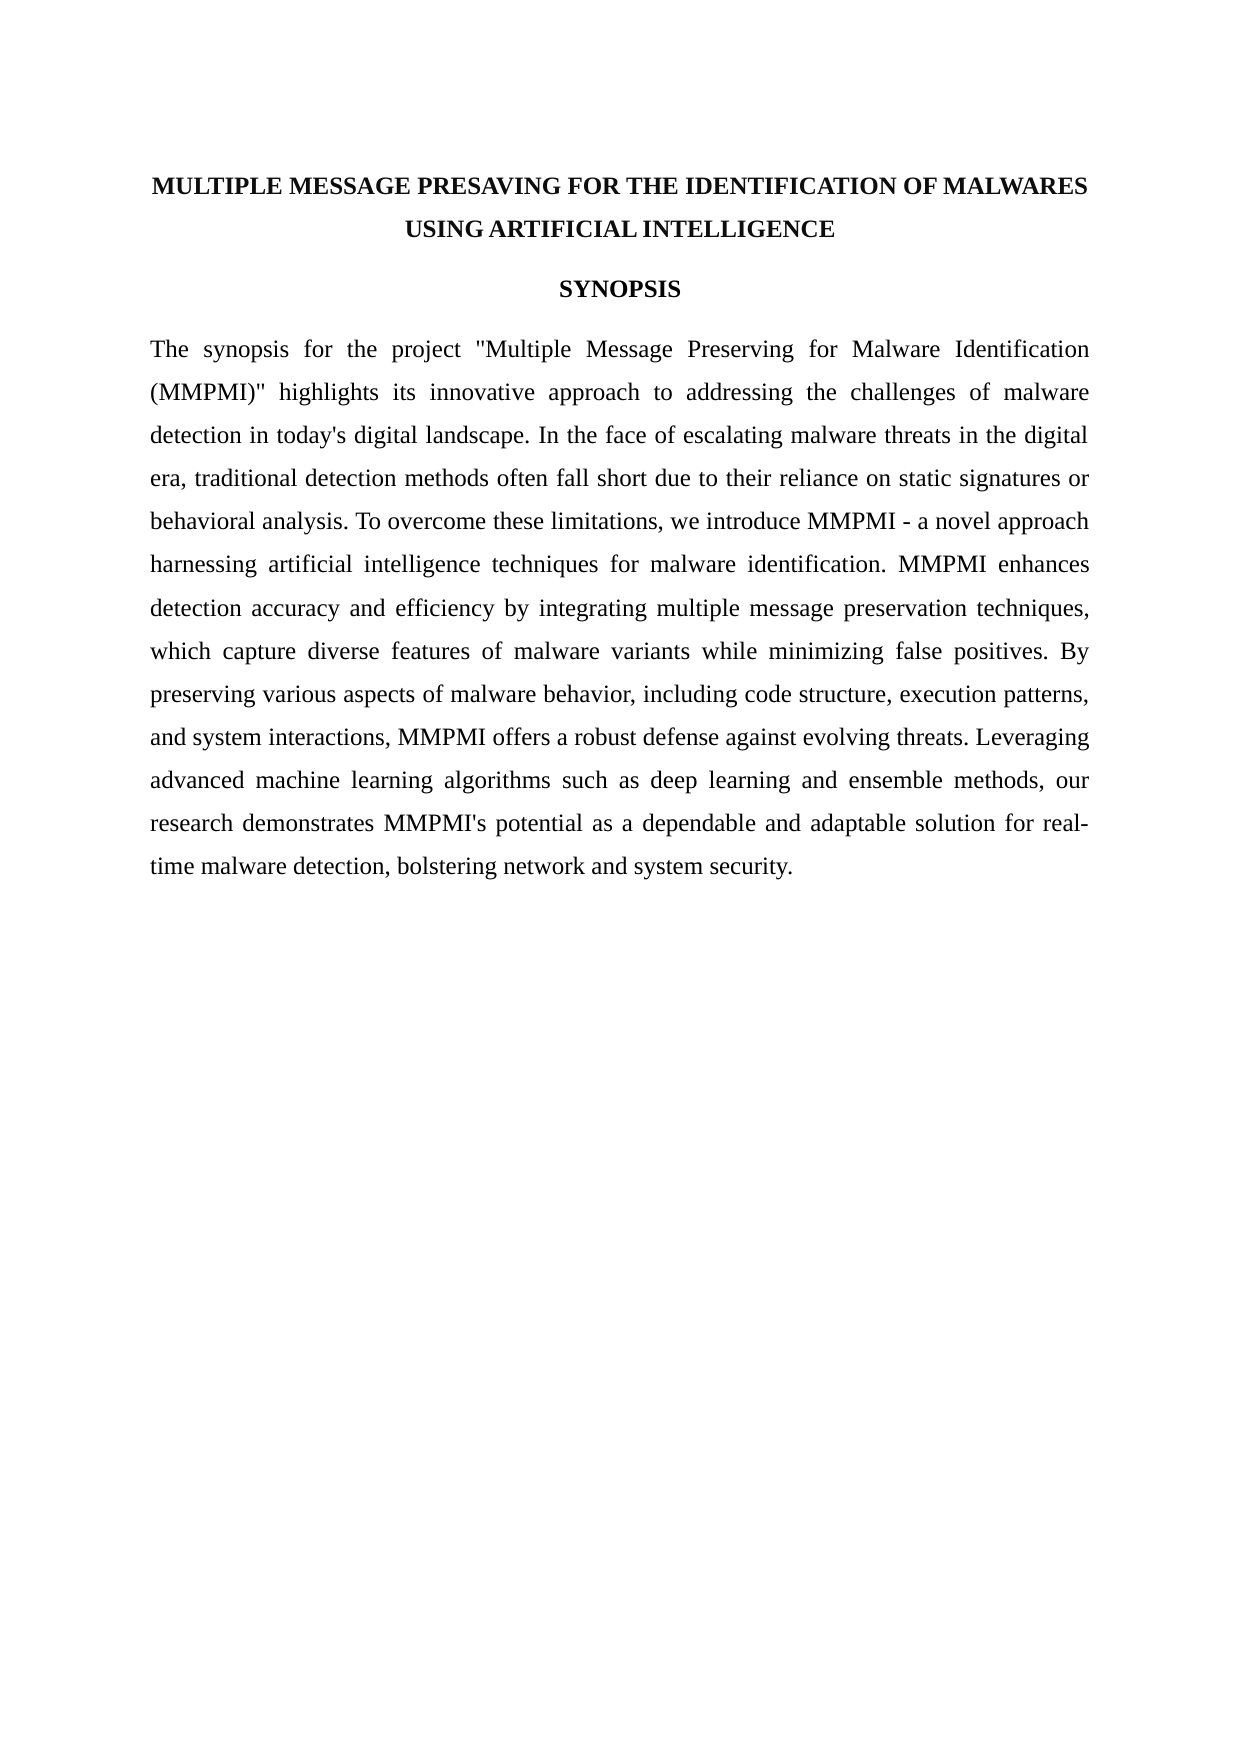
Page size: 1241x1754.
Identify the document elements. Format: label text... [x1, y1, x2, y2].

text The synopsis for the project "Multiple Message Preserving for Malware Identification (MMPMI)" highlights its innovative approach to addressing the challenges of malware detection in today's digital landscape. In the face of escalating malware threats in the digital era, traditional detection methods often fall short due to their reliance on static signatures or behavioral analysis. To overcome these limitations, we introduce MMPMI - a novel approach harnessing artificial intelligence techniques for malware identification. MMPMI enhances detection accuracy and efficiency by integrating multiple message preservation techniques, which capture diverse features of malware variants while minimizing false positives. By preserving various aspects of malware behavior, including code structure, execution patterns, and system interactions, MMPMI offers a robust defense against evolving threats. Leveraging advanced machine learning algorithms such as deep learning and ensemble methods, our research demonstrates MMPMI's potential as a dependable and adaptable solution for real-time malware detection, bolstering network and system security. [150, 334, 1090, 880]
text MULTIPLE MESSAGE PRESAVING FOR THE IDENTIFICATION OF MALWARES USING ARTIFICIAL INTELLIGENCE [150, 171, 1090, 243]
text SYNOPSIS [150, 274, 1090, 303]
